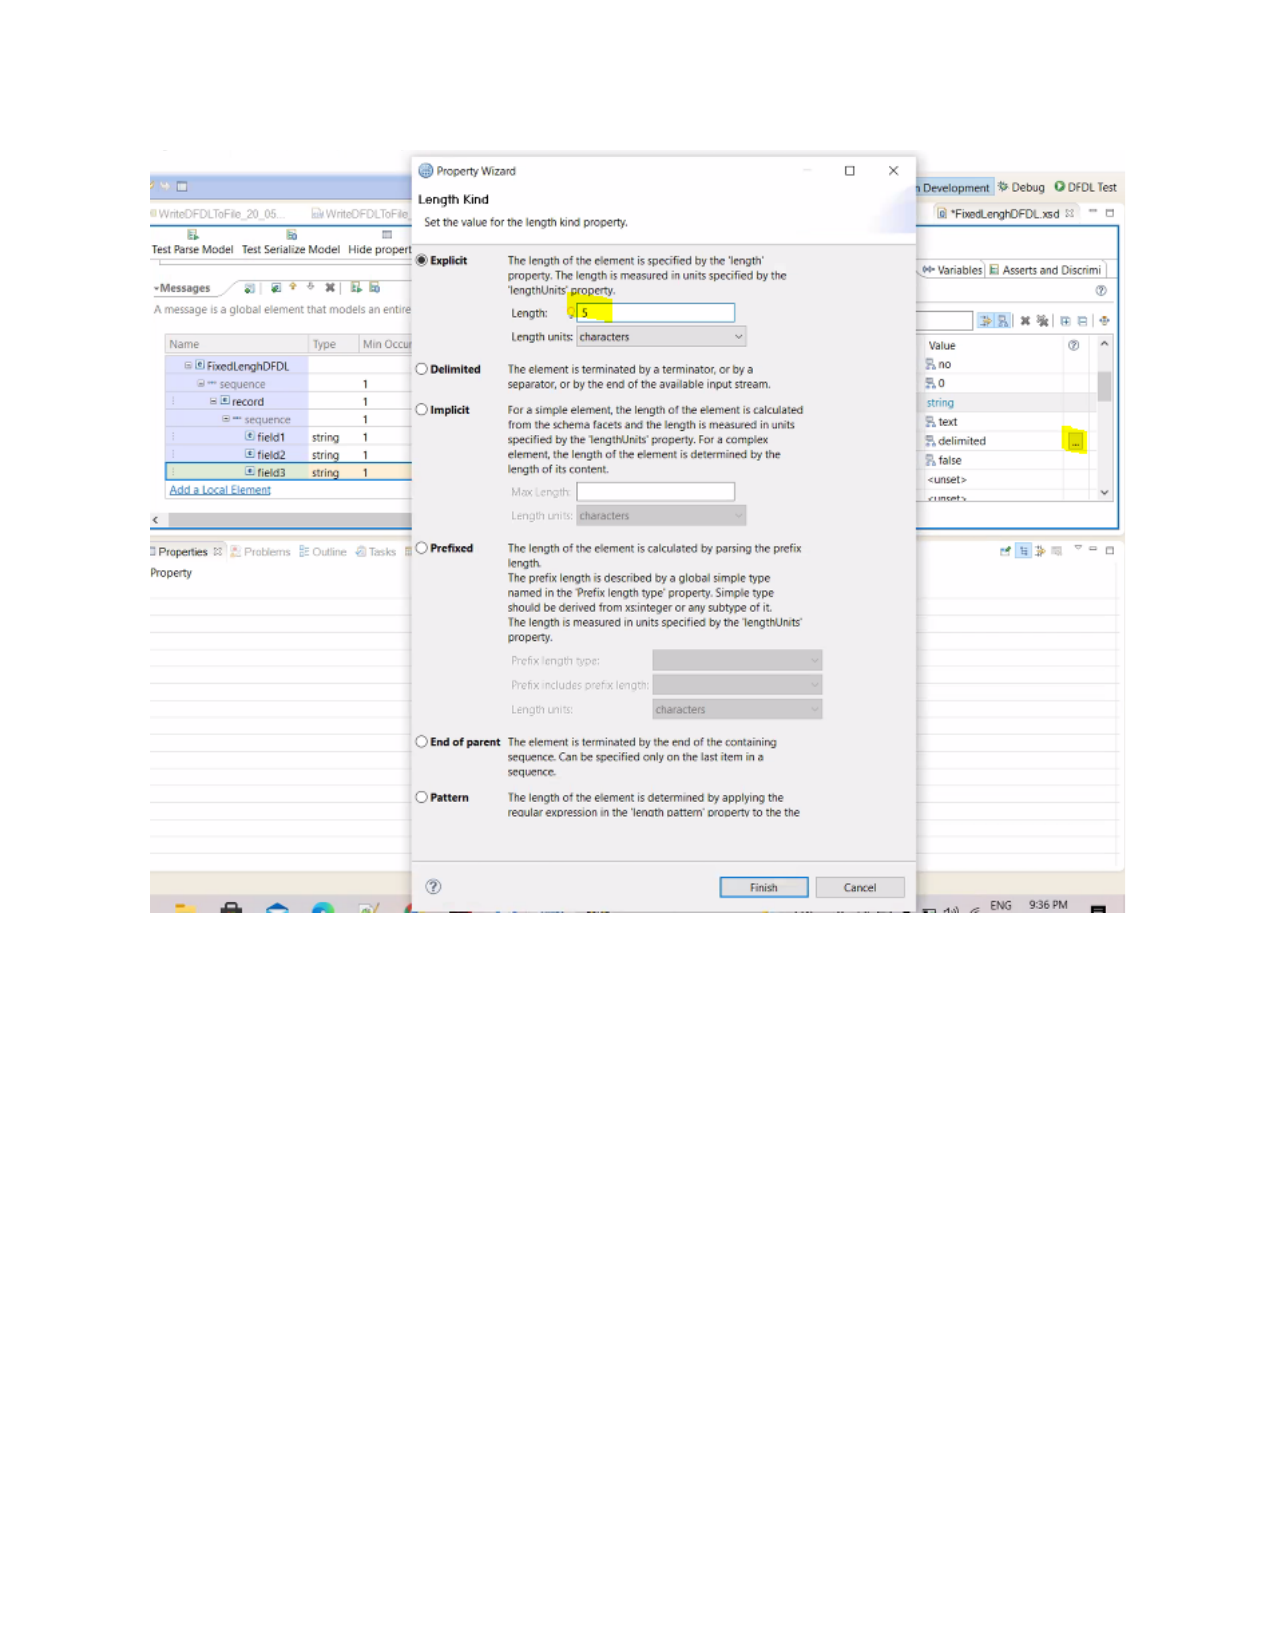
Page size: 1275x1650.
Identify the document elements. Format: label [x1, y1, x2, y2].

picture [150, 150, 1125, 913]
